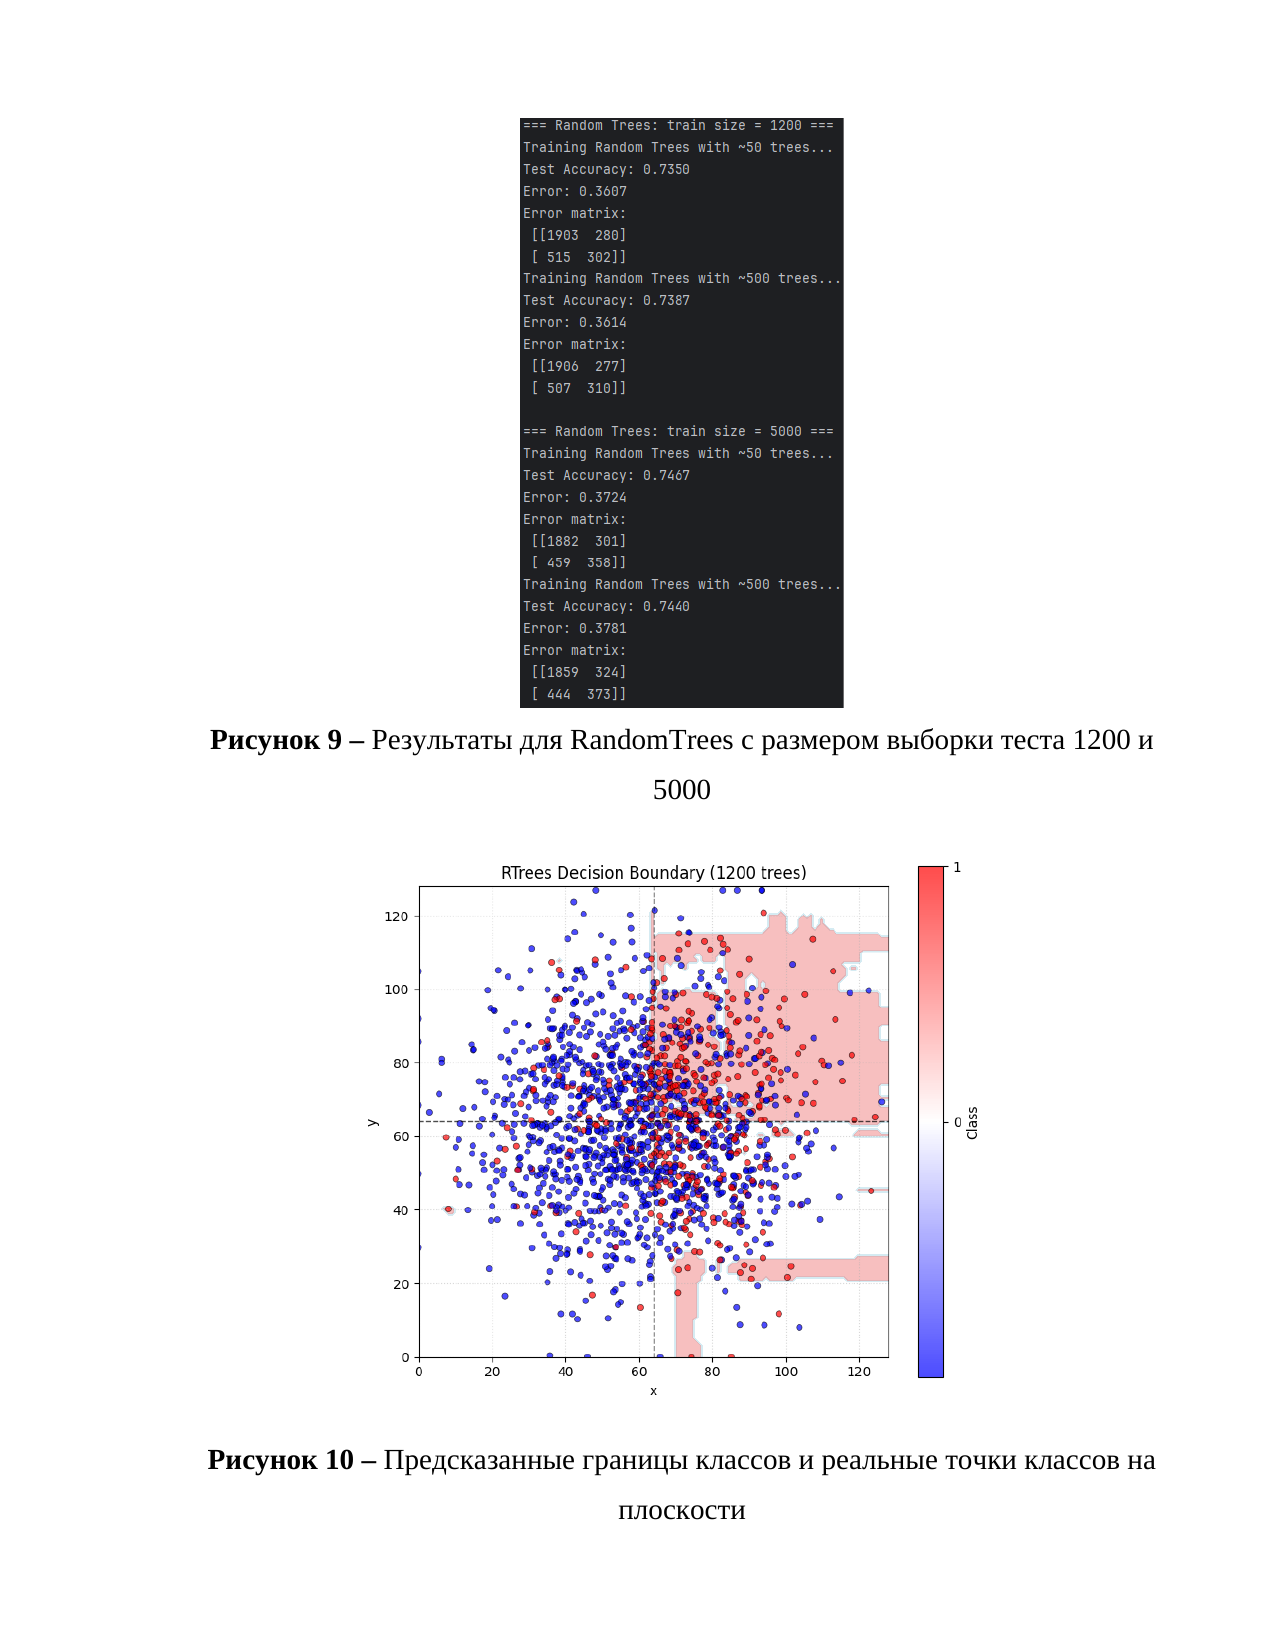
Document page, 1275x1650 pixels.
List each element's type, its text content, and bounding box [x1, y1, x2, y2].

text Рисунок 10 – Предсказанные границы классов и реальные точки классов на плоскости [177, 1442, 1186, 1526]
picture [520, 118, 844, 708]
picture [349, 843, 1015, 1428]
text Рисунок 9 – Результаты для RandomTrees с размером выборки теста 1200 и 5000 [177, 722, 1186, 806]
